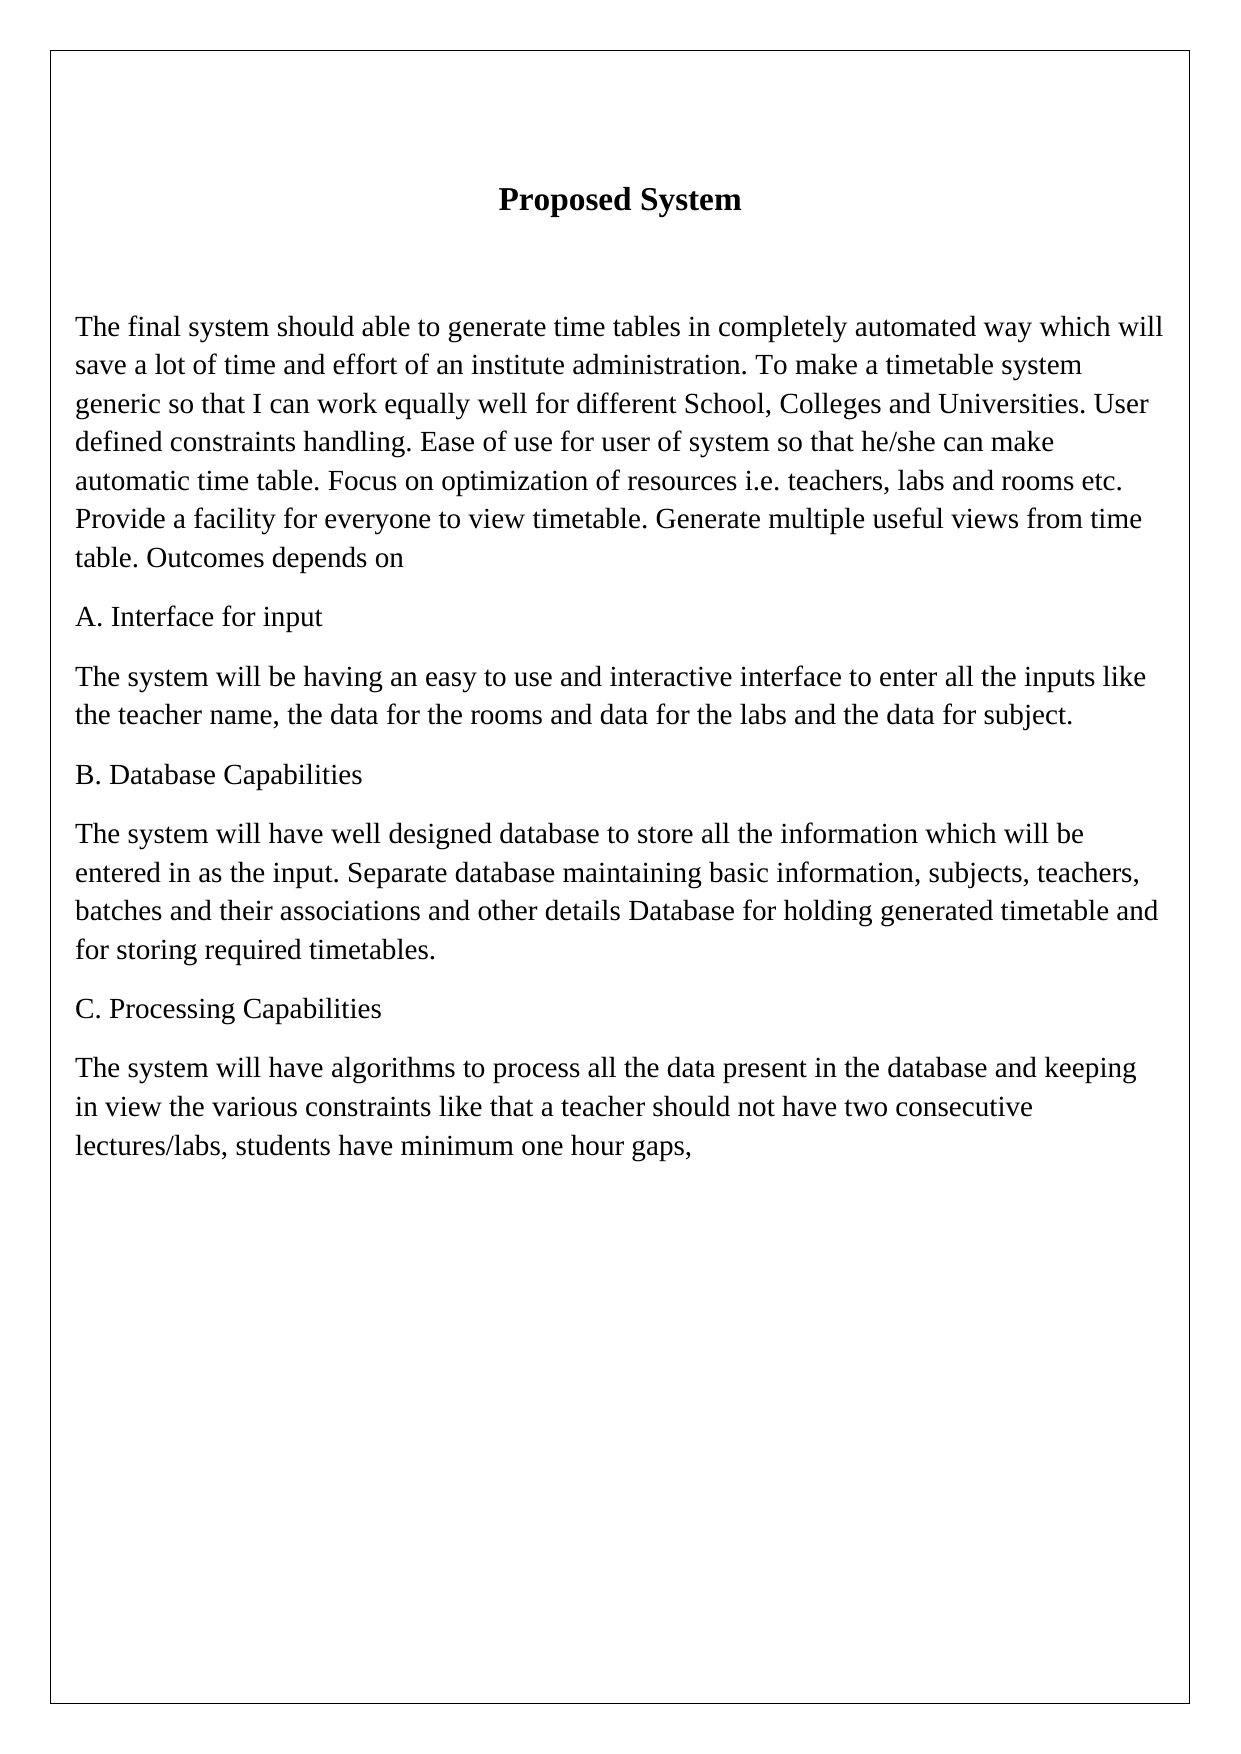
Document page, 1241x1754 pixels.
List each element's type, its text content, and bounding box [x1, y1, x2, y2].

text The system will have well designed database to store all the information which will be entered in as the input. Separate database maintaining basic information, subjects, teachers, batches and their associations and other details Database for holding generated timetable and for storing required timetables. [75, 816, 1165, 965]
text The system will be having an easy to use and interactive interface to enter all the inputs like the teacher name, the data for the rooms and data for the labs and the data for subject. [75, 659, 1165, 731]
text The final system should able to generate time tables in completely automated way which will save a lot of time and effort of an institute administration. To make a timetable system generic so that I can work equally well for different School, Colleges and Universities. User defined constraints handling. Ease of use for user of system so that he/she can make automatic time table. Focus on optimization of resources i.e. teachers, labs and rooms etc. Provide a facility for everyone to view timetable. Generate multiple useful views from time table. Outcomes depends on [75, 309, 1165, 574]
text The system will have algorithms to process all the data present in the database and keeping in view the various constraints like that a teacher should not have two consecutive lectures/labs, students have minimum one hour gaps, [75, 1051, 1165, 1161]
text B. Database Capabilities [75, 757, 1165, 790]
text A. Interface for input [75, 599, 1165, 633]
text Proposed System [75, 179, 1165, 217]
text C. Processing Capabilities [75, 991, 1165, 1025]
